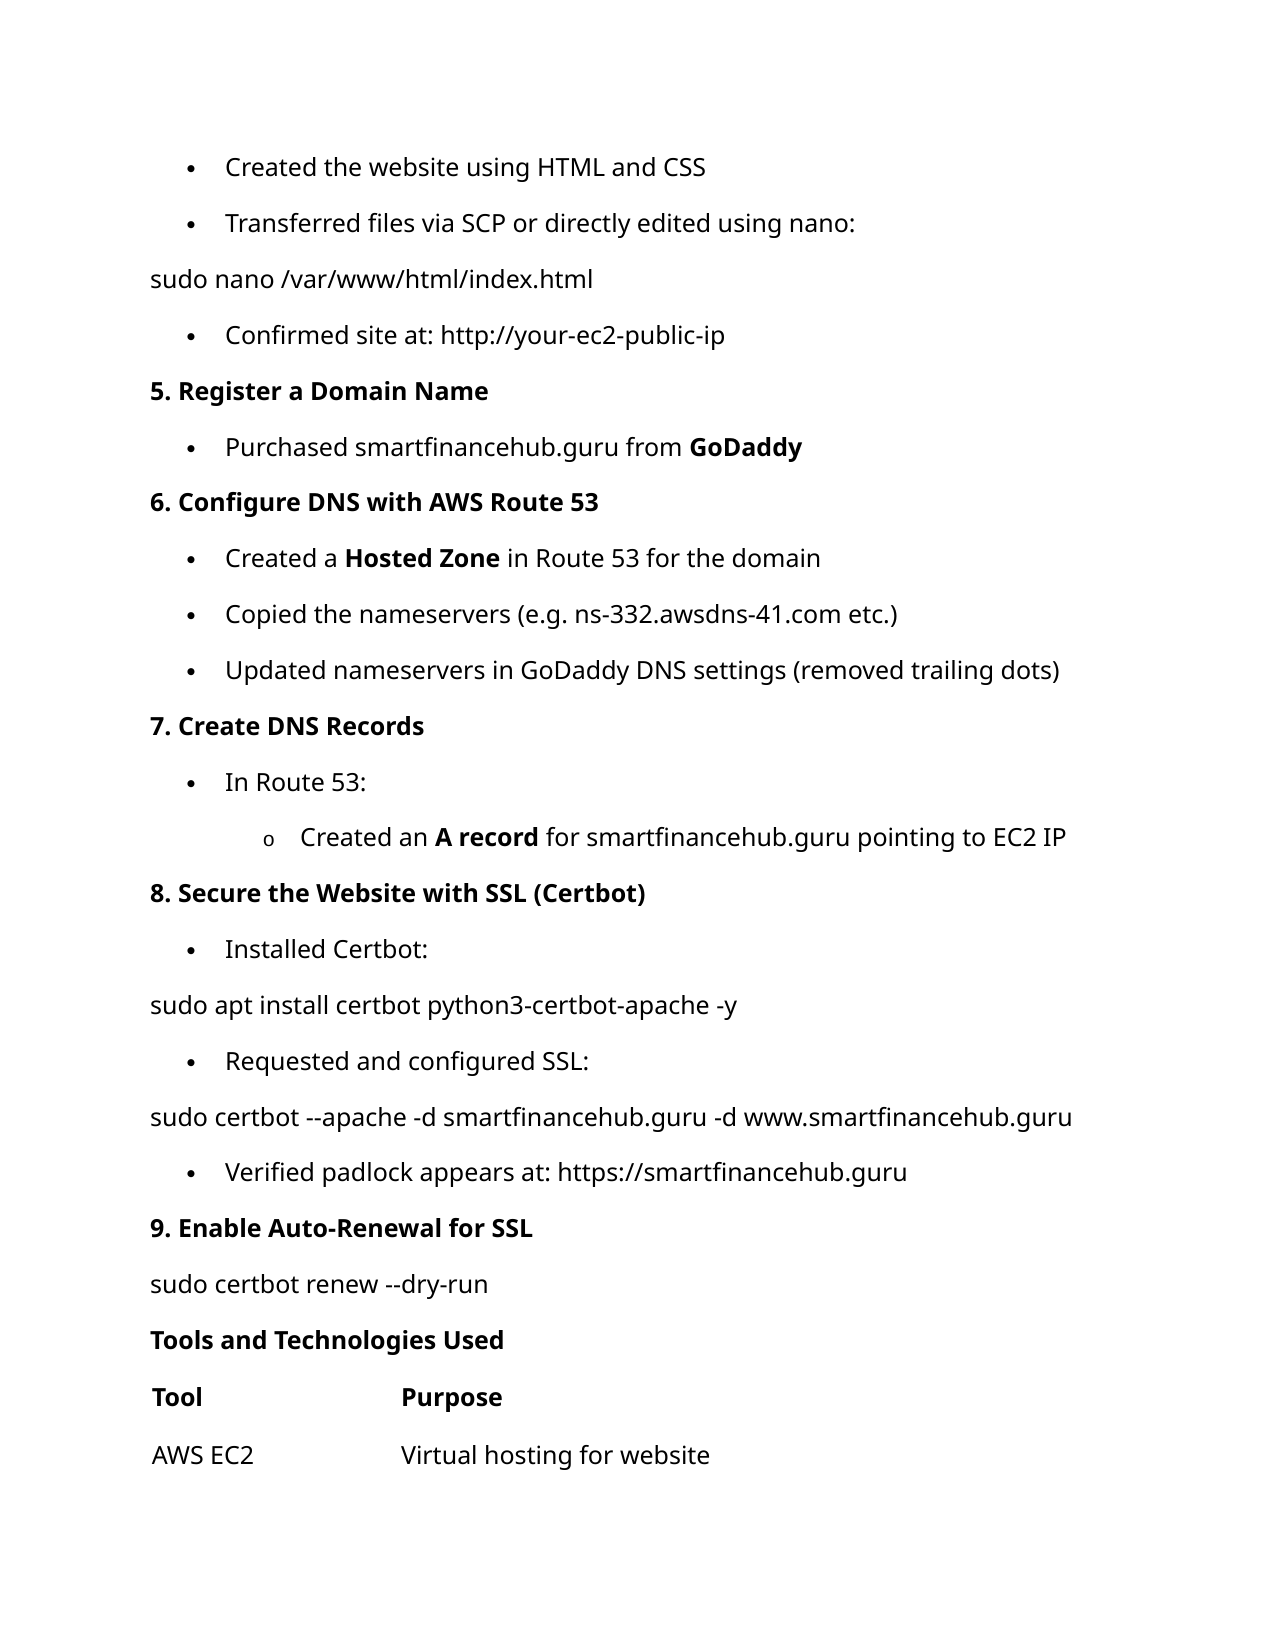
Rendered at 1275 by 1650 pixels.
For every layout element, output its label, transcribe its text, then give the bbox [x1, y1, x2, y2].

text sudo certbot renew --dry-run [150, 1267, 1125, 1301]
list Confirmed site at: http://your-ec2-public-ip [187, 317, 1125, 352]
text 9. Enable Auto-Renewal for SSL [150, 1211, 1125, 1245]
list In Route 53: [187, 764, 1125, 798]
list Installed Certbot: [187, 932, 1125, 966]
text 7. Create DNS Records [150, 708, 1125, 742]
text 8. Secure the Website with SSL (Certbot) [150, 876, 1125, 910]
list Created a Hosted Zone in Route 53 for the domain [187, 541, 1125, 575]
table_header Tool [150, 1378, 399, 1436]
table_cell AWS EC2 [150, 1436, 399, 1494]
list Updated nameservers in GoDaddy DNS settings (removed trailing dots) [187, 652, 1125, 687]
list Copied the nameservers (e.g. ns-332.awsdns-41.com etc.) [187, 597, 1125, 631]
list Requested and configured SSL: [187, 1043, 1125, 1077]
list Created an A record for smartfinancehub.guru pointing to EC2 IP [262, 820, 1125, 854]
list Created the website using HTML and CSS [187, 150, 1125, 184]
text Tools and Technologies Used [150, 1322, 1125, 1357]
table_cell Virtual hosting for website [399, 1436, 752, 1494]
text 5. Register a Domain Name [150, 373, 1125, 407]
text 6. Configure DNS with AWS Route 53 [150, 485, 1125, 519]
list Transferred files via SCP or directly edited using nano: [187, 206, 1125, 240]
list Verified padlock appears at: https://smartfinancehub.guru [187, 1155, 1125, 1189]
text sudo apt install certbot python3-certbot-apache -y [150, 987, 1125, 1022]
text sudo nano /var/www/html/index.html [150, 262, 1125, 296]
table_header Purpose [399, 1378, 752, 1436]
list Purchased smartfinancehub.guru from GoDaddy [187, 429, 1125, 463]
text sudo certbot --apache -d smartfinancehub.guru -d www.smartfinancehub.guru [150, 1099, 1125, 1133]
